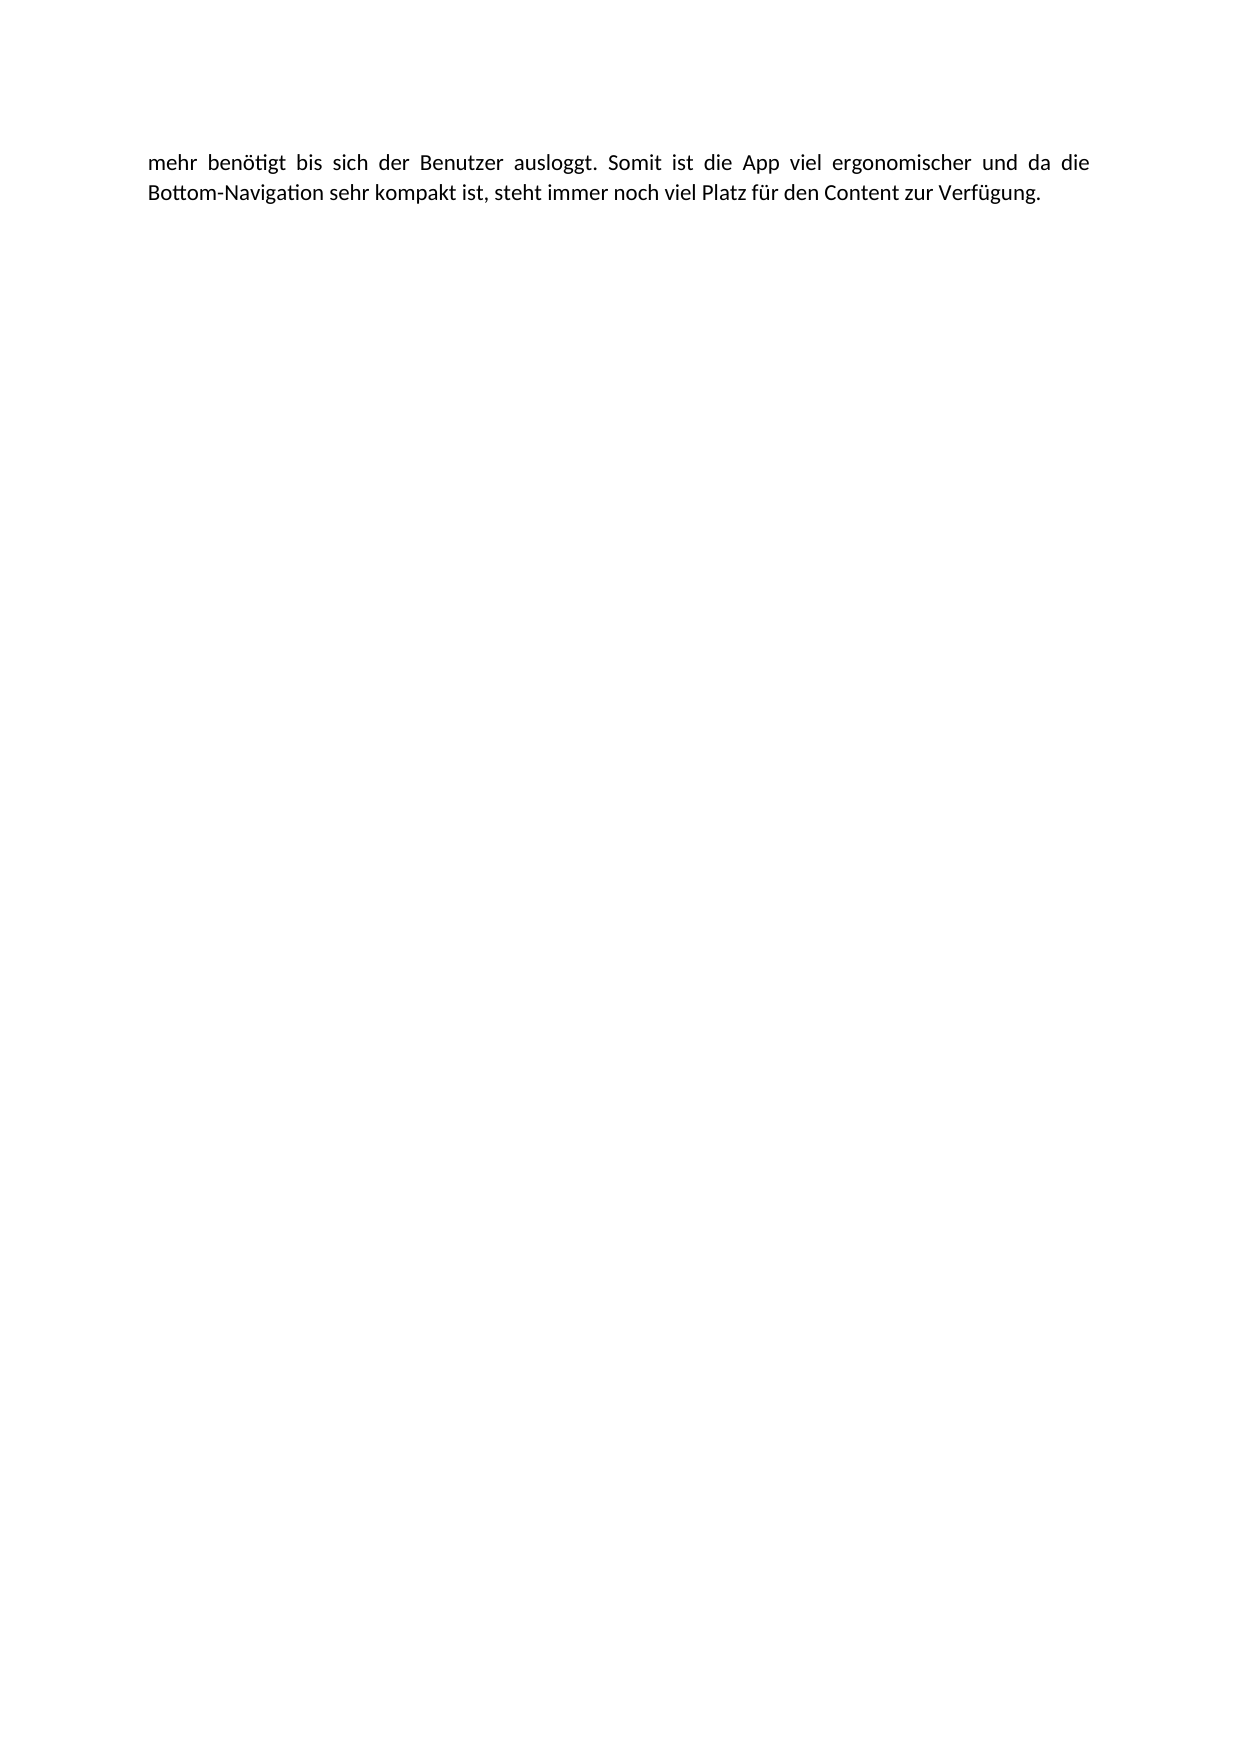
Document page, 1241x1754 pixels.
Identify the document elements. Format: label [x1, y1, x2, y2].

text [148, 148, 1093, 206]
